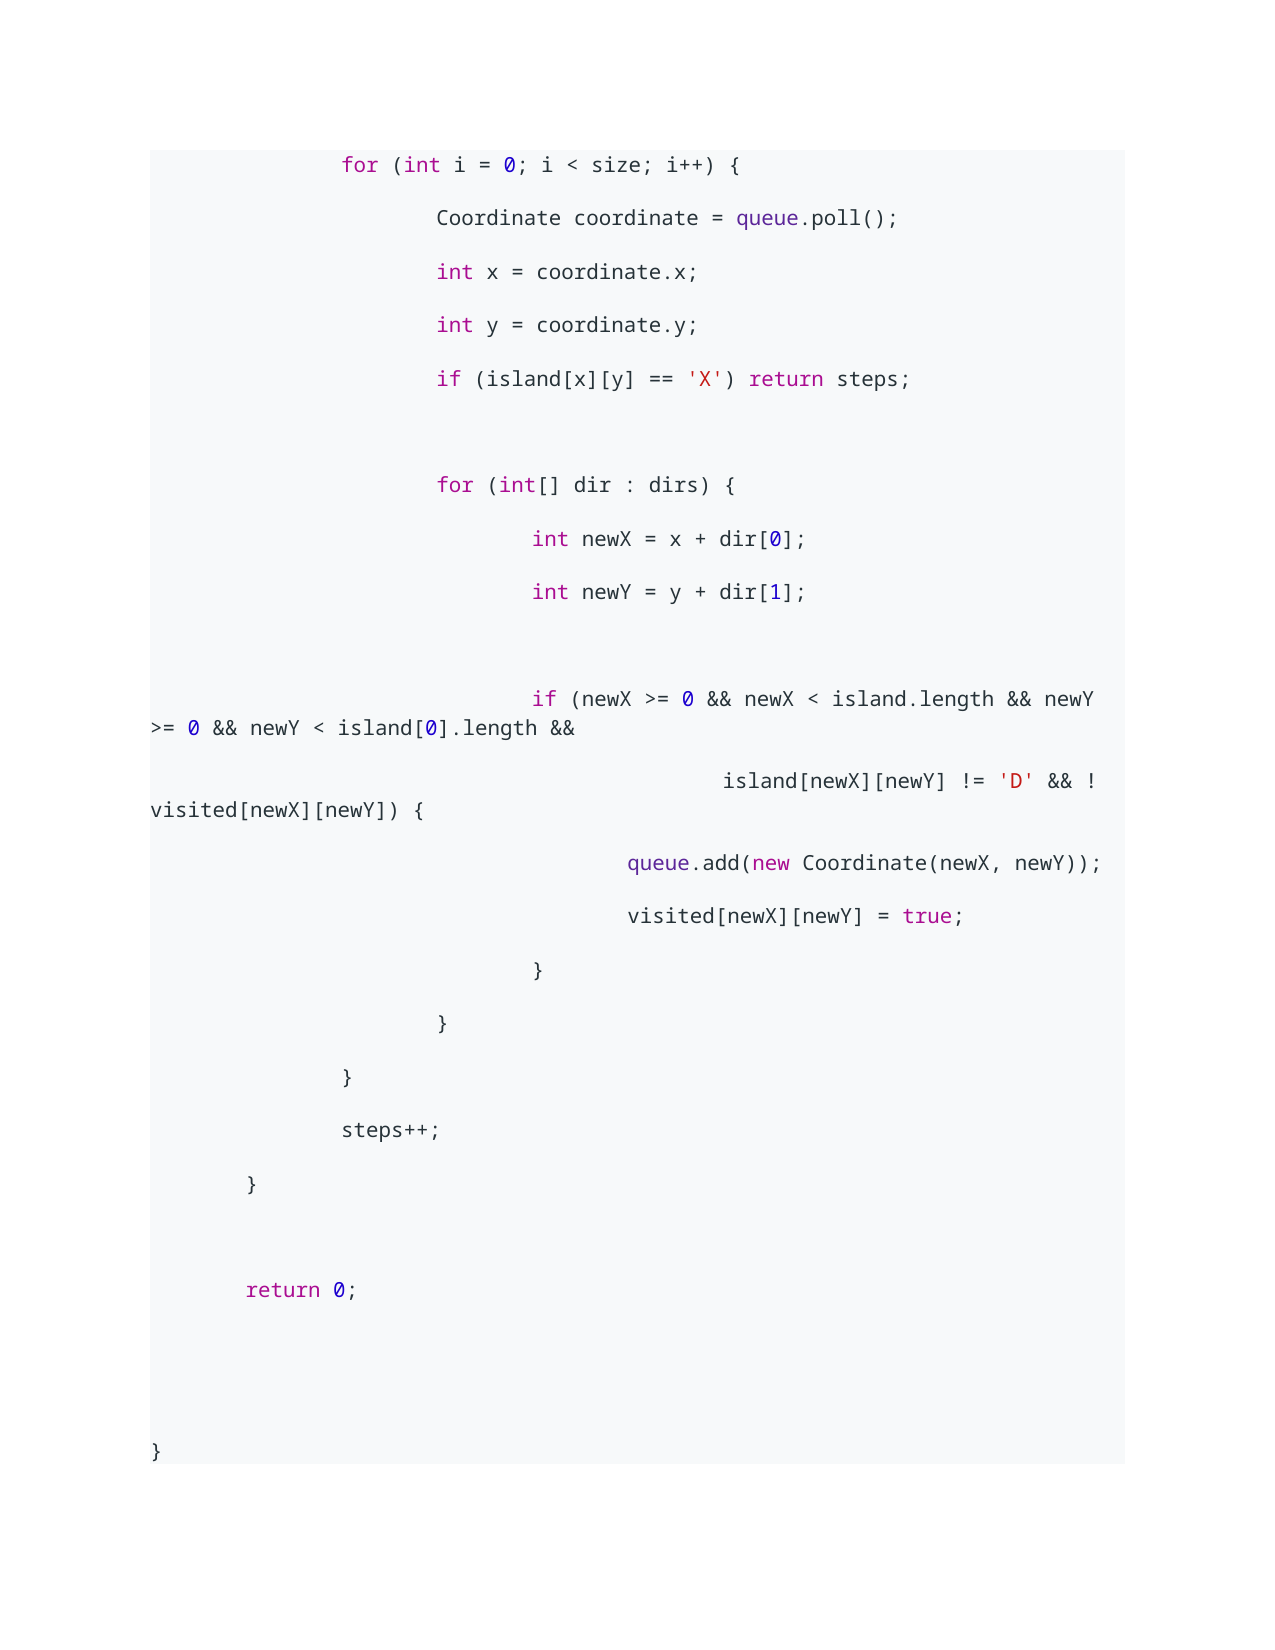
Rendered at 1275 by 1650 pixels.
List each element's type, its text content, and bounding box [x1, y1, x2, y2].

text if (island[x][y] == 'X') return steps; [150, 364, 1125, 392]
text int newY = y + dir[1]; [150, 577, 1125, 606]
text } [150, 1169, 1125, 1197]
text } [150, 1008, 1125, 1037]
text int newX = x + dir[0]; [150, 524, 1125, 552]
text Coordinate coordinate = queue.poll(); [150, 203, 1125, 232]
text return 0; [150, 1276, 1125, 1304]
text island[newX][newY] != 'D' && !visited[newX][newY]) { [150, 766, 1125, 823]
text for (int i = 0; i < size; i++) { [150, 150, 1125, 178]
text for (int[] dir : dirs) { [150, 471, 1125, 499]
text } [150, 1436, 1125, 1464]
text queue.add(new Coordinate(newX, newY)); [150, 848, 1125, 877]
text visited[newX][newY] = true; [150, 902, 1125, 930]
text int y = coordinate.y; [150, 310, 1125, 339]
text steps++; [150, 1115, 1125, 1144]
text if (newX >= 0 && newX < island.length && newY >= 0 && newY < island[0].length && [150, 684, 1125, 741]
text int x = coordinate.x; [150, 257, 1125, 285]
text } [150, 1062, 1125, 1090]
text } [150, 955, 1125, 983]
